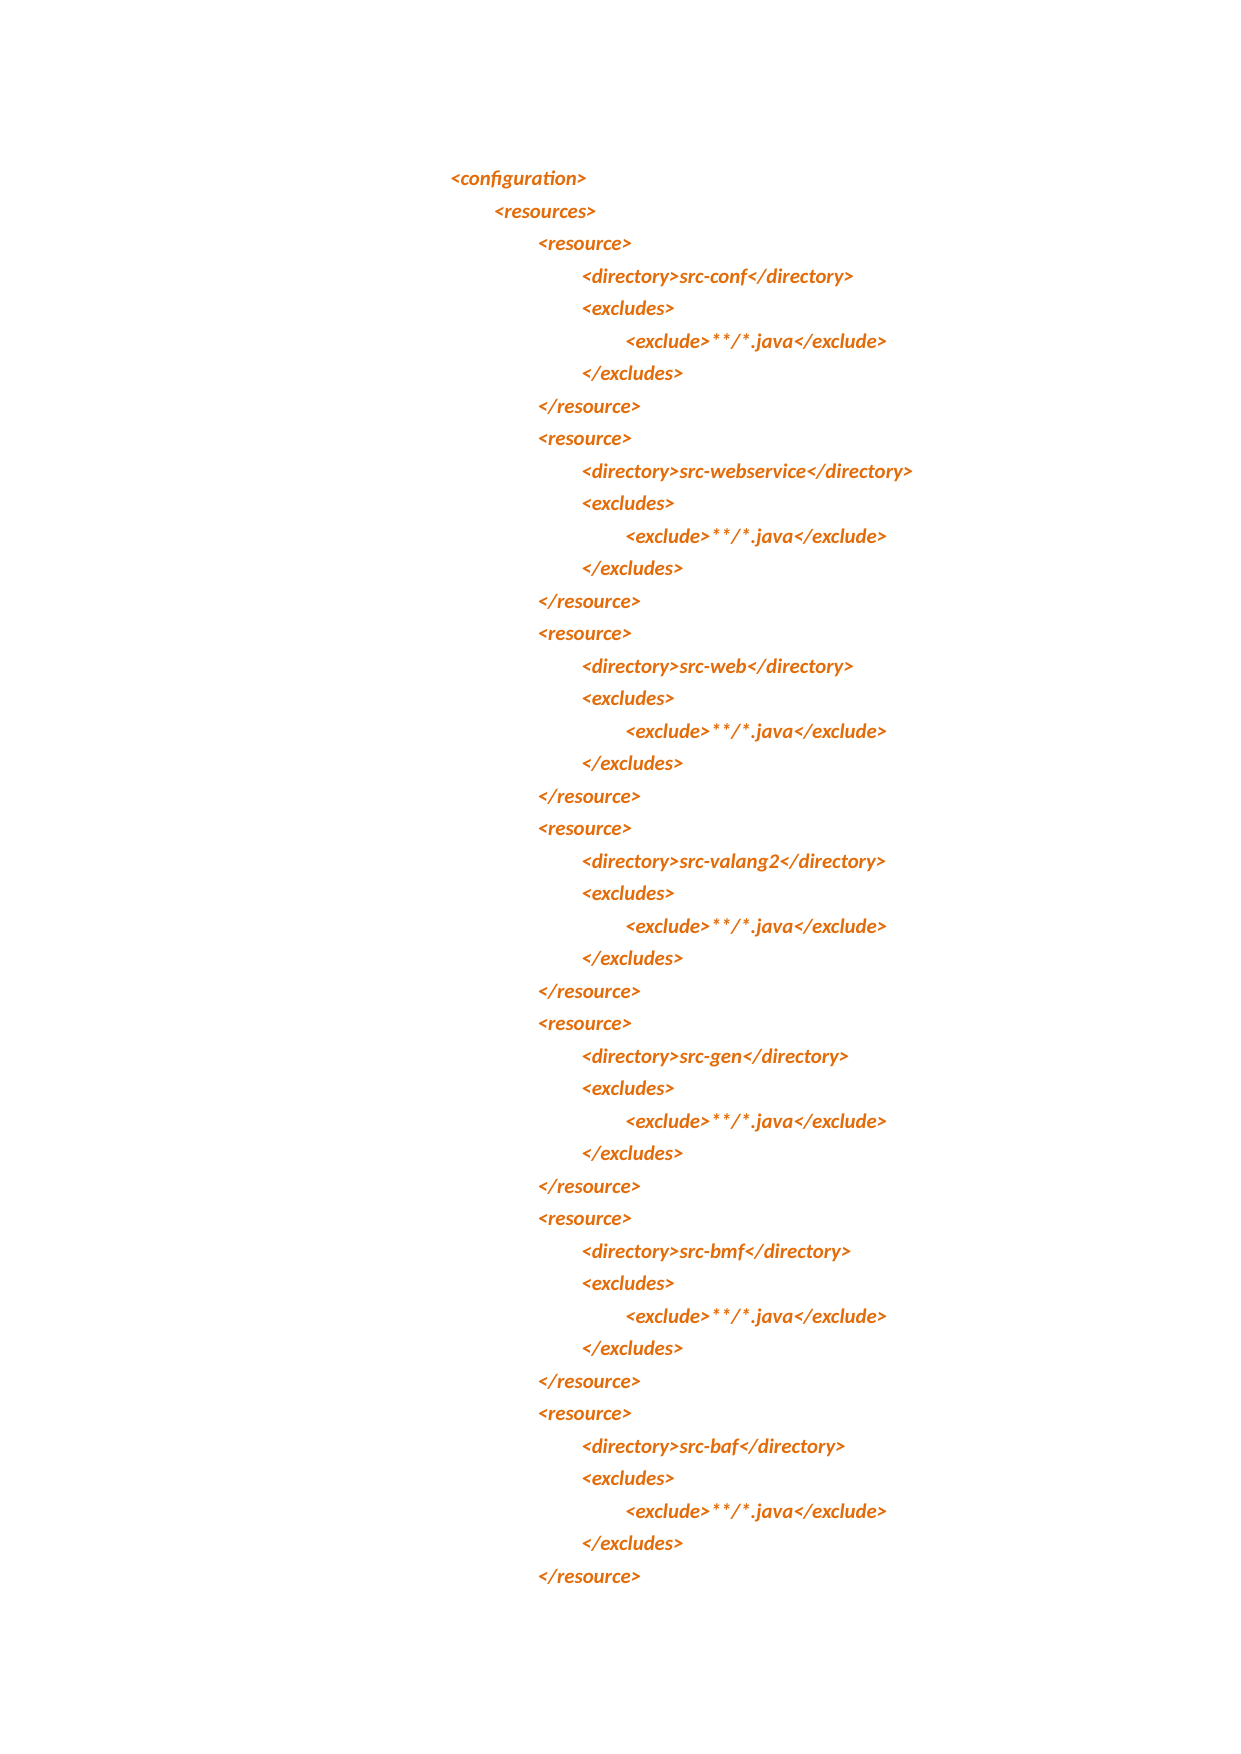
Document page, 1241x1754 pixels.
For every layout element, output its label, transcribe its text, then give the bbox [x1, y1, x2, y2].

text <excludes> [187, 682, 1053, 714]
text <resource> [187, 227, 1053, 259]
text <resource> [187, 1007, 1053, 1039]
text </excludes> [187, 357, 1053, 389]
text <directory>src-baf</directory> [187, 1429, 1053, 1462]
text </excludes> [187, 1137, 1053, 1169]
text <resource> [187, 1202, 1053, 1234]
text <excludes> [187, 877, 1053, 909]
text </resource> [187, 974, 1053, 1007]
text </resource> [187, 1559, 1053, 1592]
text <excludes> [187, 292, 1053, 324]
text <directory>src-web</directory> [187, 649, 1053, 682]
text <exclude>**/*.java</exclude> [187, 324, 1053, 357]
text <directory>src-gen</directory> [187, 1039, 1053, 1072]
text <exclude>**/*.java</exclude> [187, 1494, 1053, 1527]
text </resource> [187, 1364, 1053, 1397]
text <excludes> [187, 1462, 1053, 1494]
text </excludes> [187, 1527, 1053, 1559]
text <exclude>**/*.java</exclude> [187, 909, 1053, 942]
text <excludes> [187, 1267, 1053, 1299]
text <resource> [187, 812, 1053, 844]
text </resource> [187, 779, 1053, 812]
text <configuration> [187, 162, 1053, 194]
text <resource> [187, 422, 1053, 454]
text <directory>src-webservice</directory> [187, 454, 1053, 487]
text <resource> [187, 617, 1053, 649]
text <directory>src-valang2</directory> [187, 844, 1053, 877]
text <excludes> [187, 487, 1053, 519]
text <exclude>**/*.java</exclude> [187, 1299, 1053, 1332]
text </excludes> [187, 1332, 1053, 1364]
text </excludes> [187, 747, 1053, 779]
text <exclude>**/*.java</exclude> [187, 519, 1053, 552]
text <resource> [187, 1397, 1053, 1429]
text </resource> [187, 389, 1053, 422]
text </excludes> [187, 942, 1053, 974]
text <directory>src-bmf</directory> [187, 1234, 1053, 1267]
text <directory>src-conf</directory> [187, 259, 1053, 292]
text </resource> [187, 1169, 1053, 1202]
text <excludes> [187, 1072, 1053, 1104]
text <resources> [187, 194, 1053, 227]
text <exclude>**/*.java</exclude> [187, 1104, 1053, 1137]
text </resource> [187, 584, 1053, 617]
text <exclude>**/*.java</exclude> [187, 714, 1053, 747]
text </excludes> [187, 552, 1053, 584]
